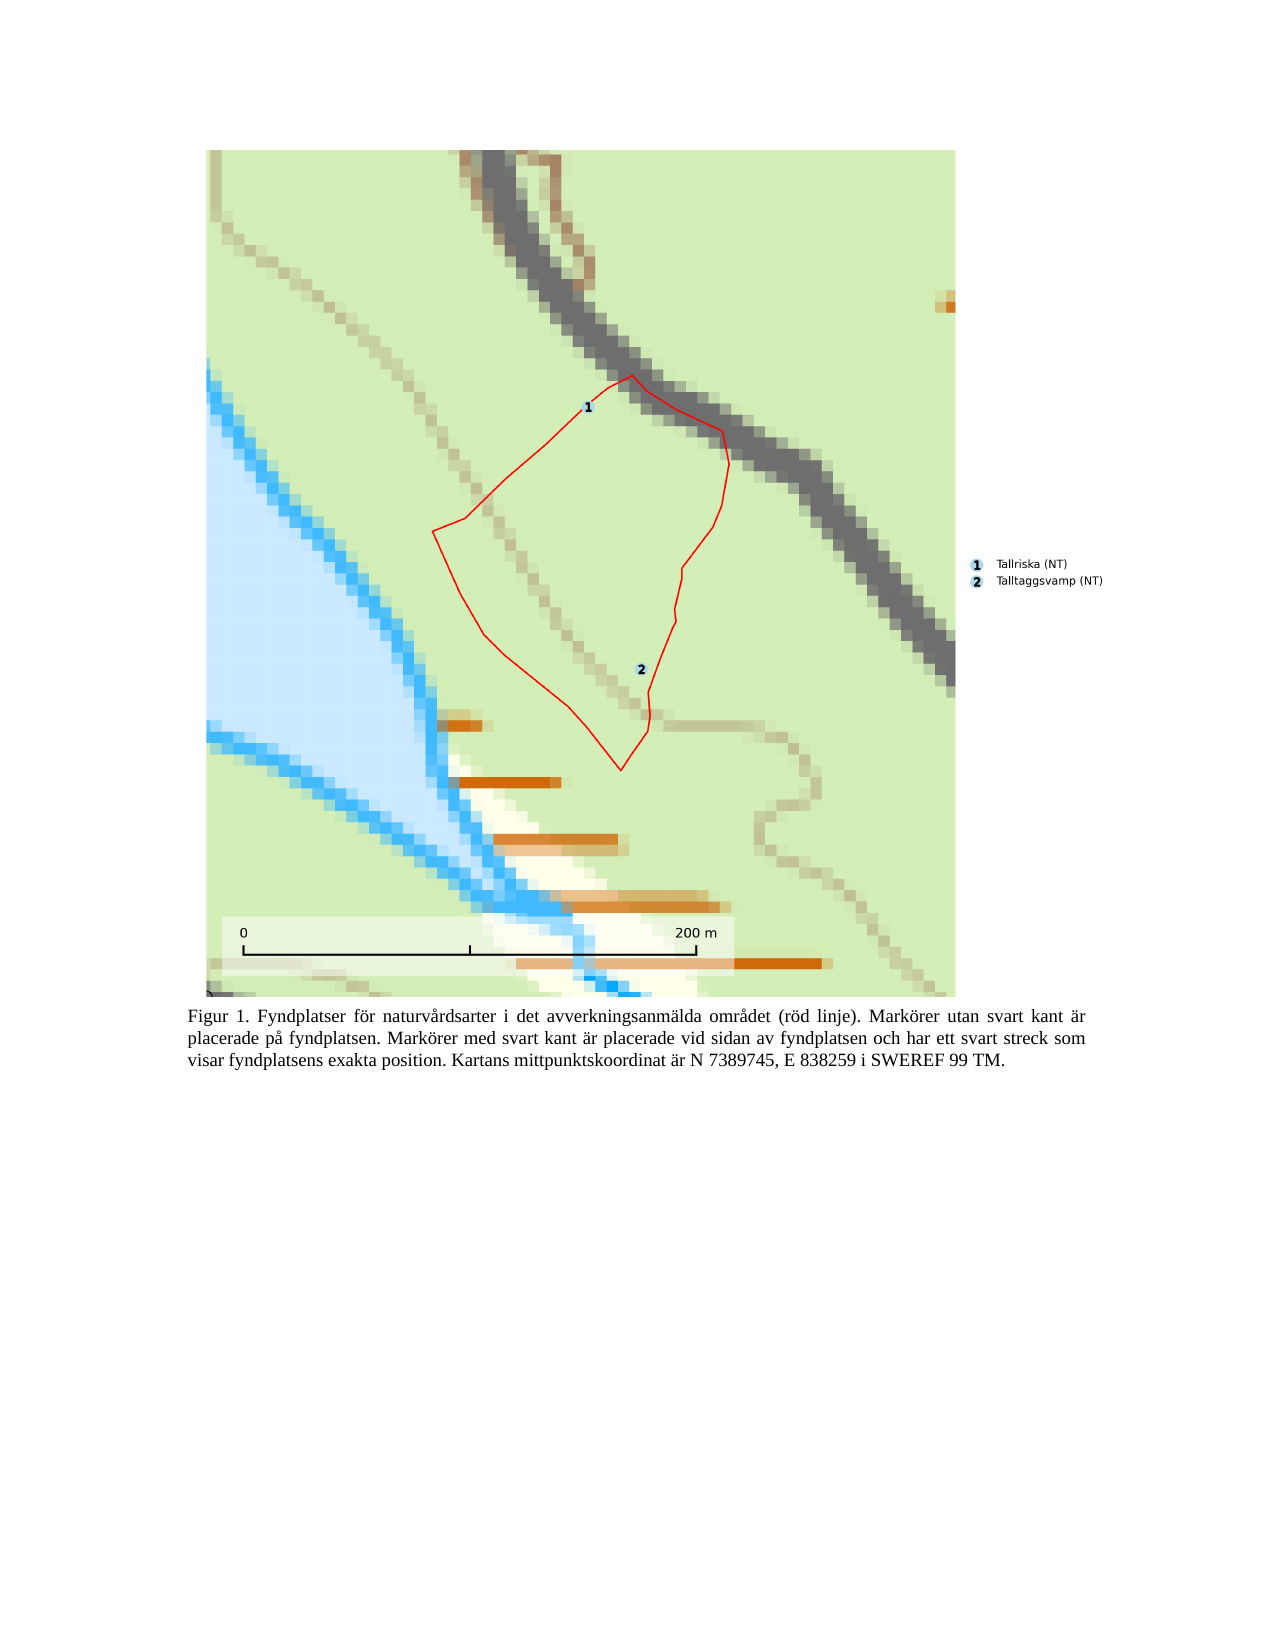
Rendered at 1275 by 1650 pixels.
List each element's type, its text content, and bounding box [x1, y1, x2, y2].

text Figur 1. Fyndplatser för naturvårdsarter i det avverkningsanmälda området (röd linje). Markörer utan svart kant är placerade på fyndplatsen. Markörer med svart kant är placerade vid sidan av fyndplatsen och har ett svart streck som visar fyndplatsens exakta position. Kartans mittpunktskoordinat är N 7389745, E 838259 i SWEREF 99 TM. [187, 1005, 1087, 1070]
picture [206, 150, 1107, 997]
